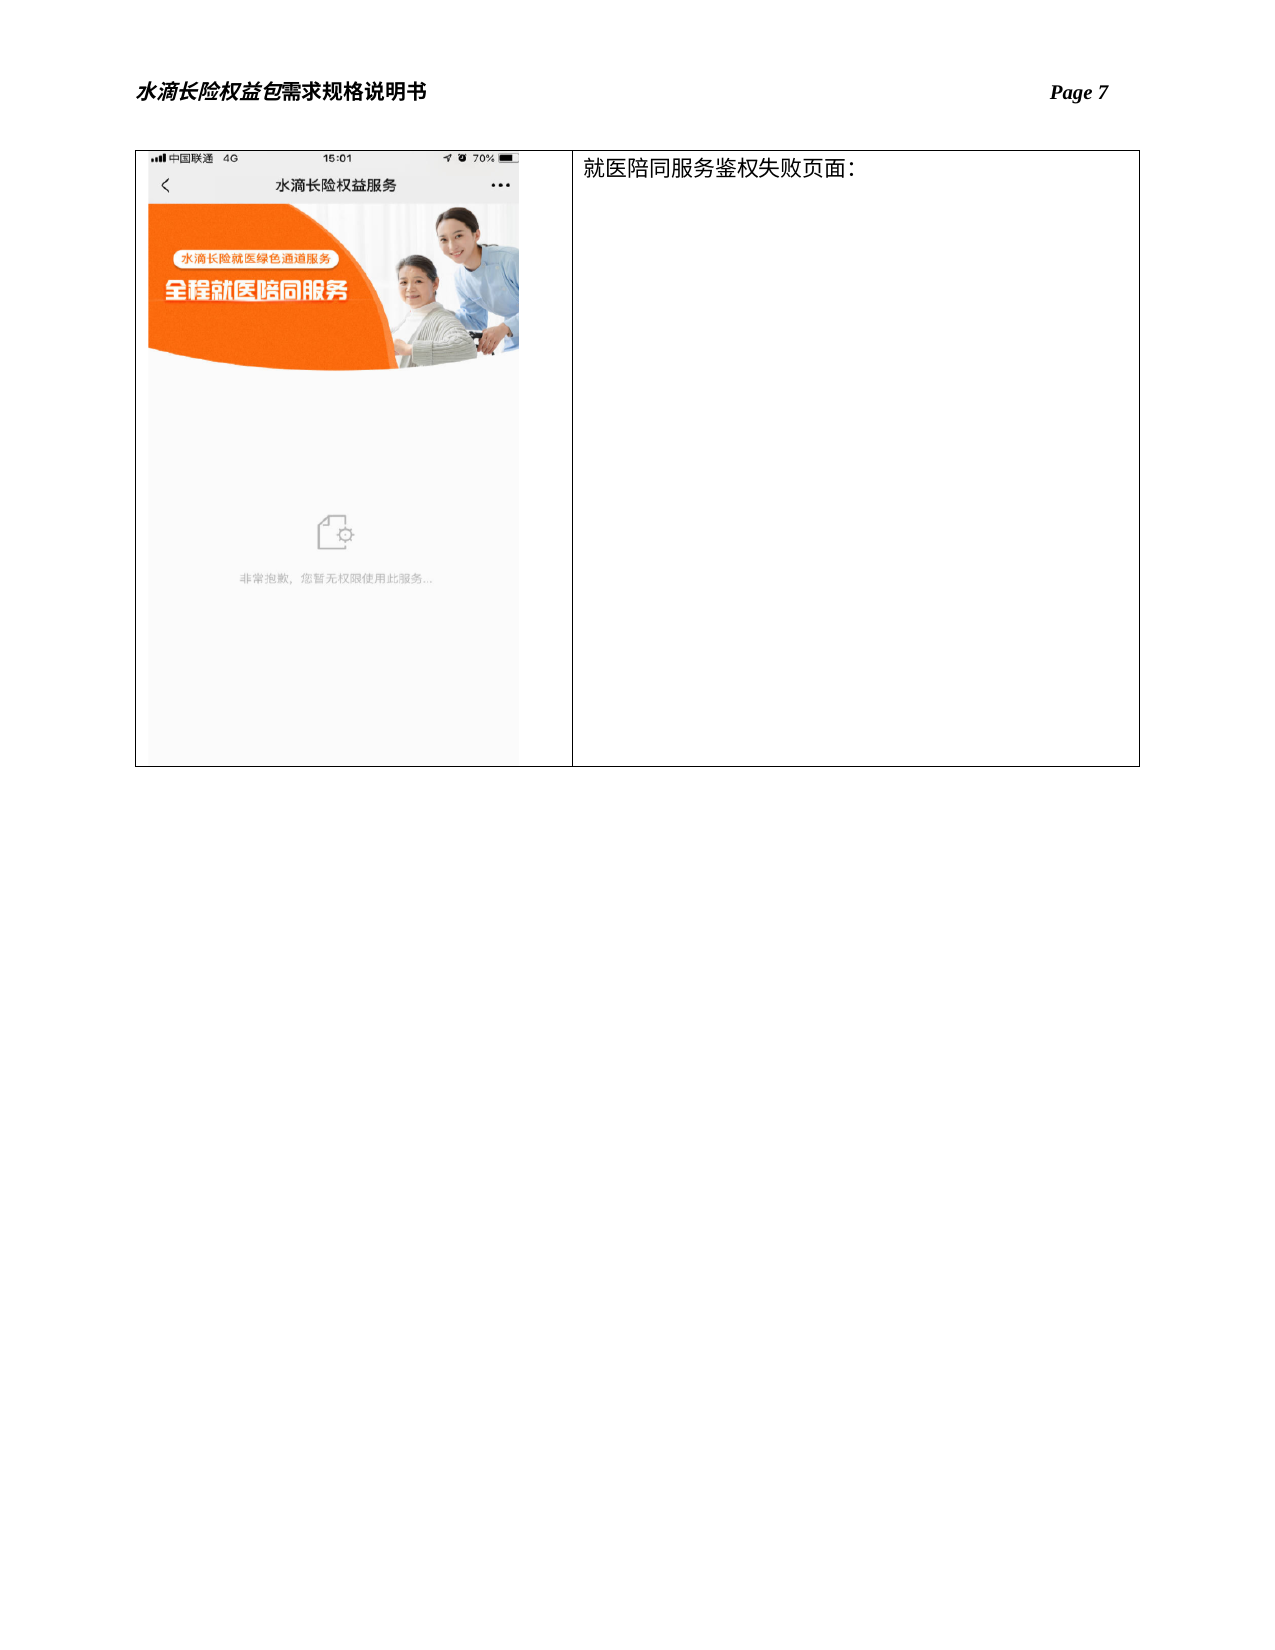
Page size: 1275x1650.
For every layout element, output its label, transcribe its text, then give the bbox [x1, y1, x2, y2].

picture [146, 151, 519, 764]
table_cell [136, 151, 572, 766]
table_cell 就医陪同服务鉴权失败页面： [573, 151, 1139, 766]
